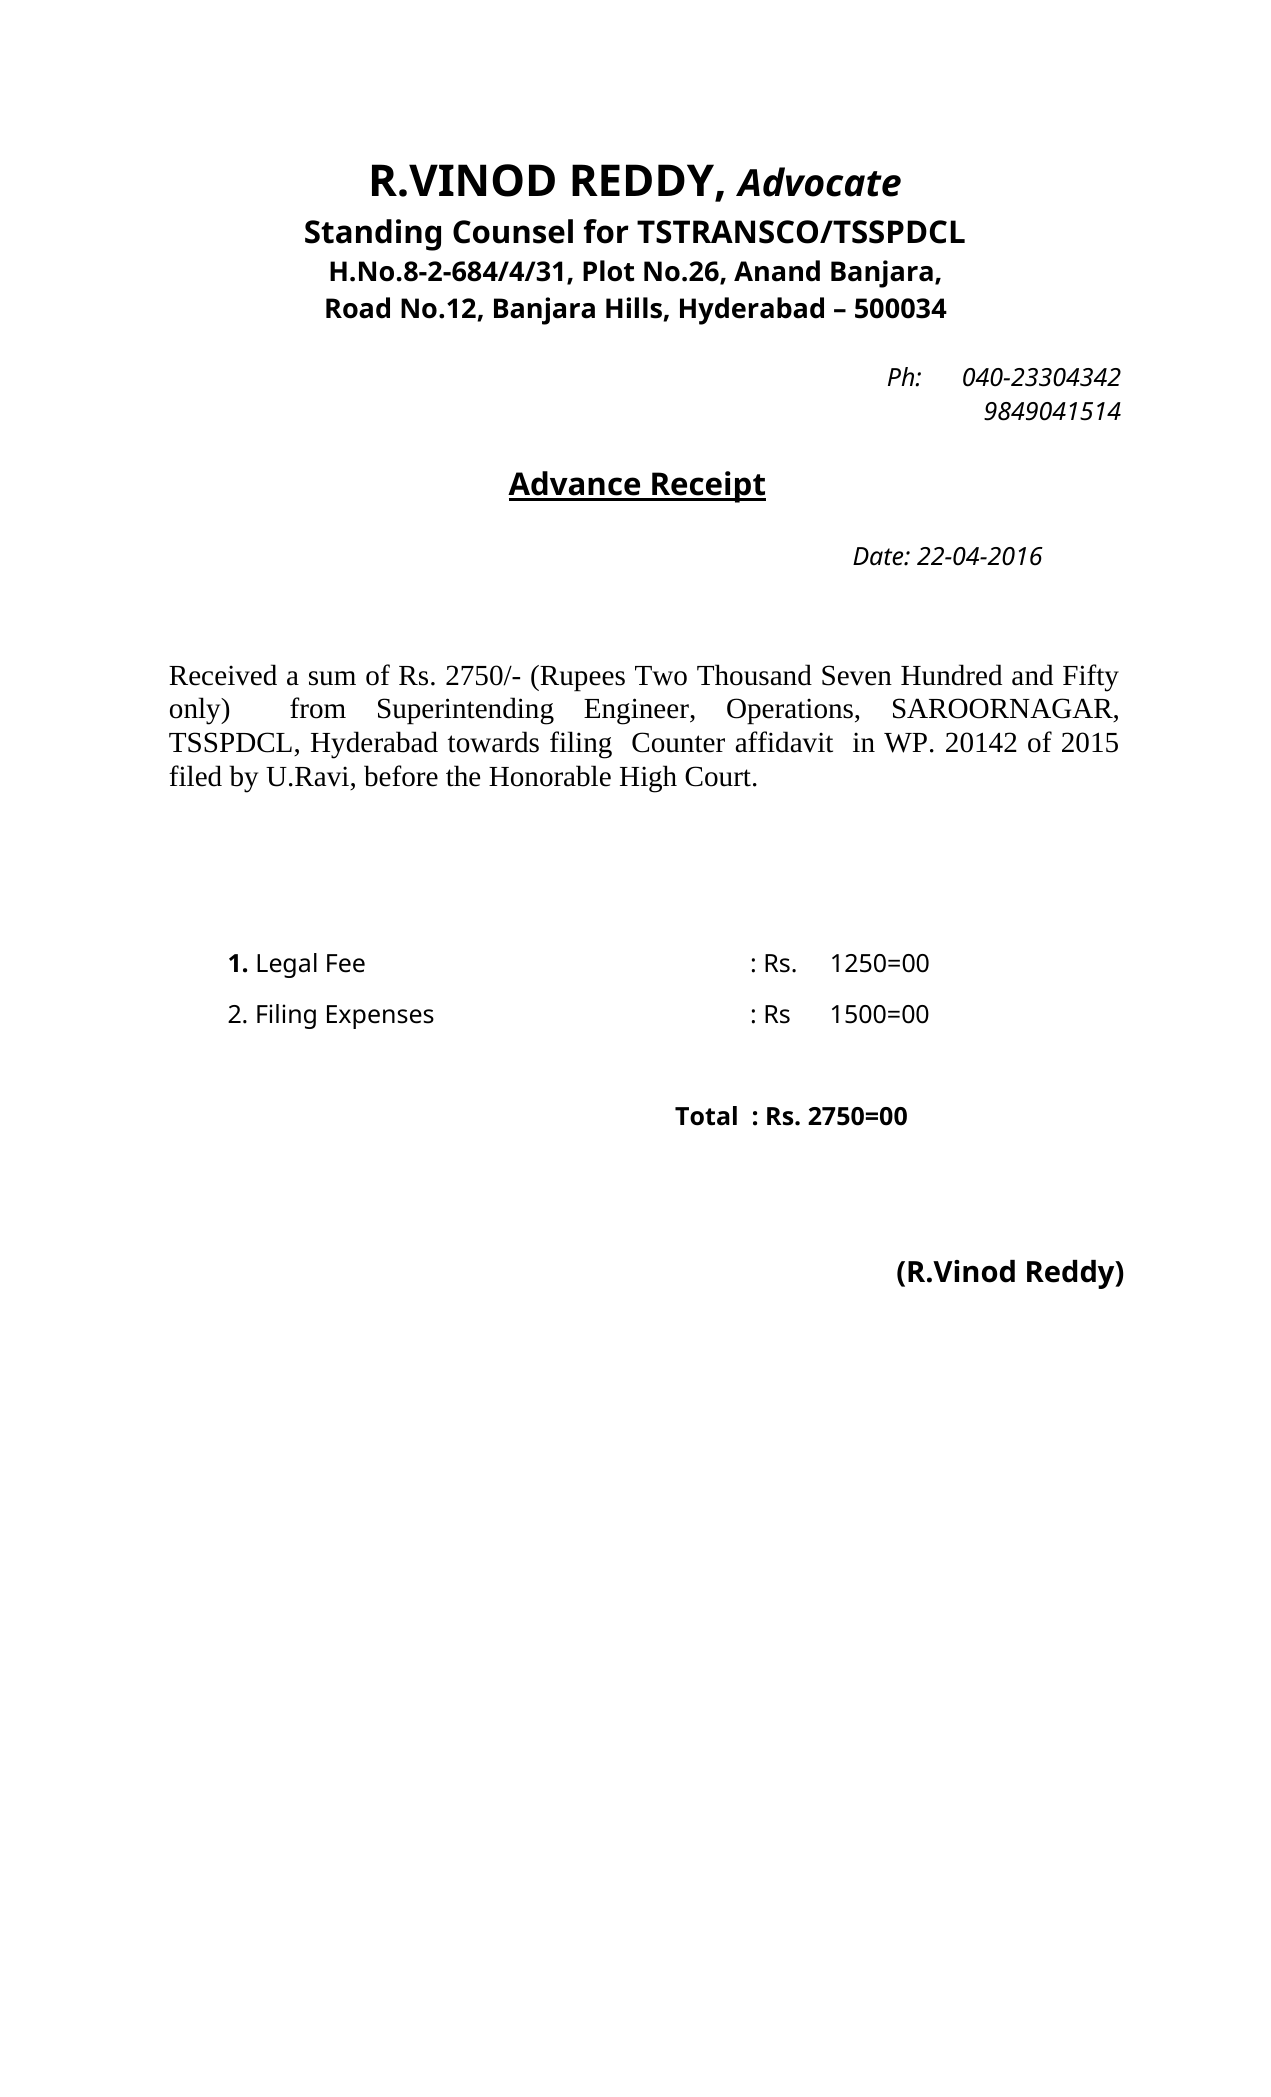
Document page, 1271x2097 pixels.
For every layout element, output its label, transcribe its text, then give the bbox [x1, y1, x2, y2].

list Filing Expenses : Rs 1500=00 [227, 996, 1006, 1030]
text H.No.8-2-684/4/31, Plot No.26, Anand Banjara, [150, 252, 1121, 289]
text Ph: 040-23304342 [150, 360, 1121, 394]
text 9849041514 [150, 394, 1121, 428]
text Advance Receipt [150, 462, 1124, 505]
text R.VINOD REDDY, Advocate [227, 150, 1042, 209]
text Date: 22-04-2016 [227, 539, 1042, 573]
text Total : Rs. 2750=00 [150, 1098, 1006, 1132]
list Legal Fee : Rs. 1250=00 [227, 945, 1006, 979]
text Road No.12, Banjara Hills, Hyderabad – 500034 [150, 289, 1121, 326]
text Received a sum of Rs. 2750/- (Rupees Two Thousand Seven Hundred and Fifty only) from Superintending Engineer, Operations, SAROORNAGAR, TSSPDCL, Hyderabad towards filing Counter affidavit in WP. 20142 of 2015 filed by U.Ravi, before the Honorable High Court. [169, 658, 1121, 792]
text Standing Counsel for TSTRANSCO/TSSPDCL [227, 209, 1042, 252]
text (R.Vinod Reddy) [677, 1252, 1124, 1291]
